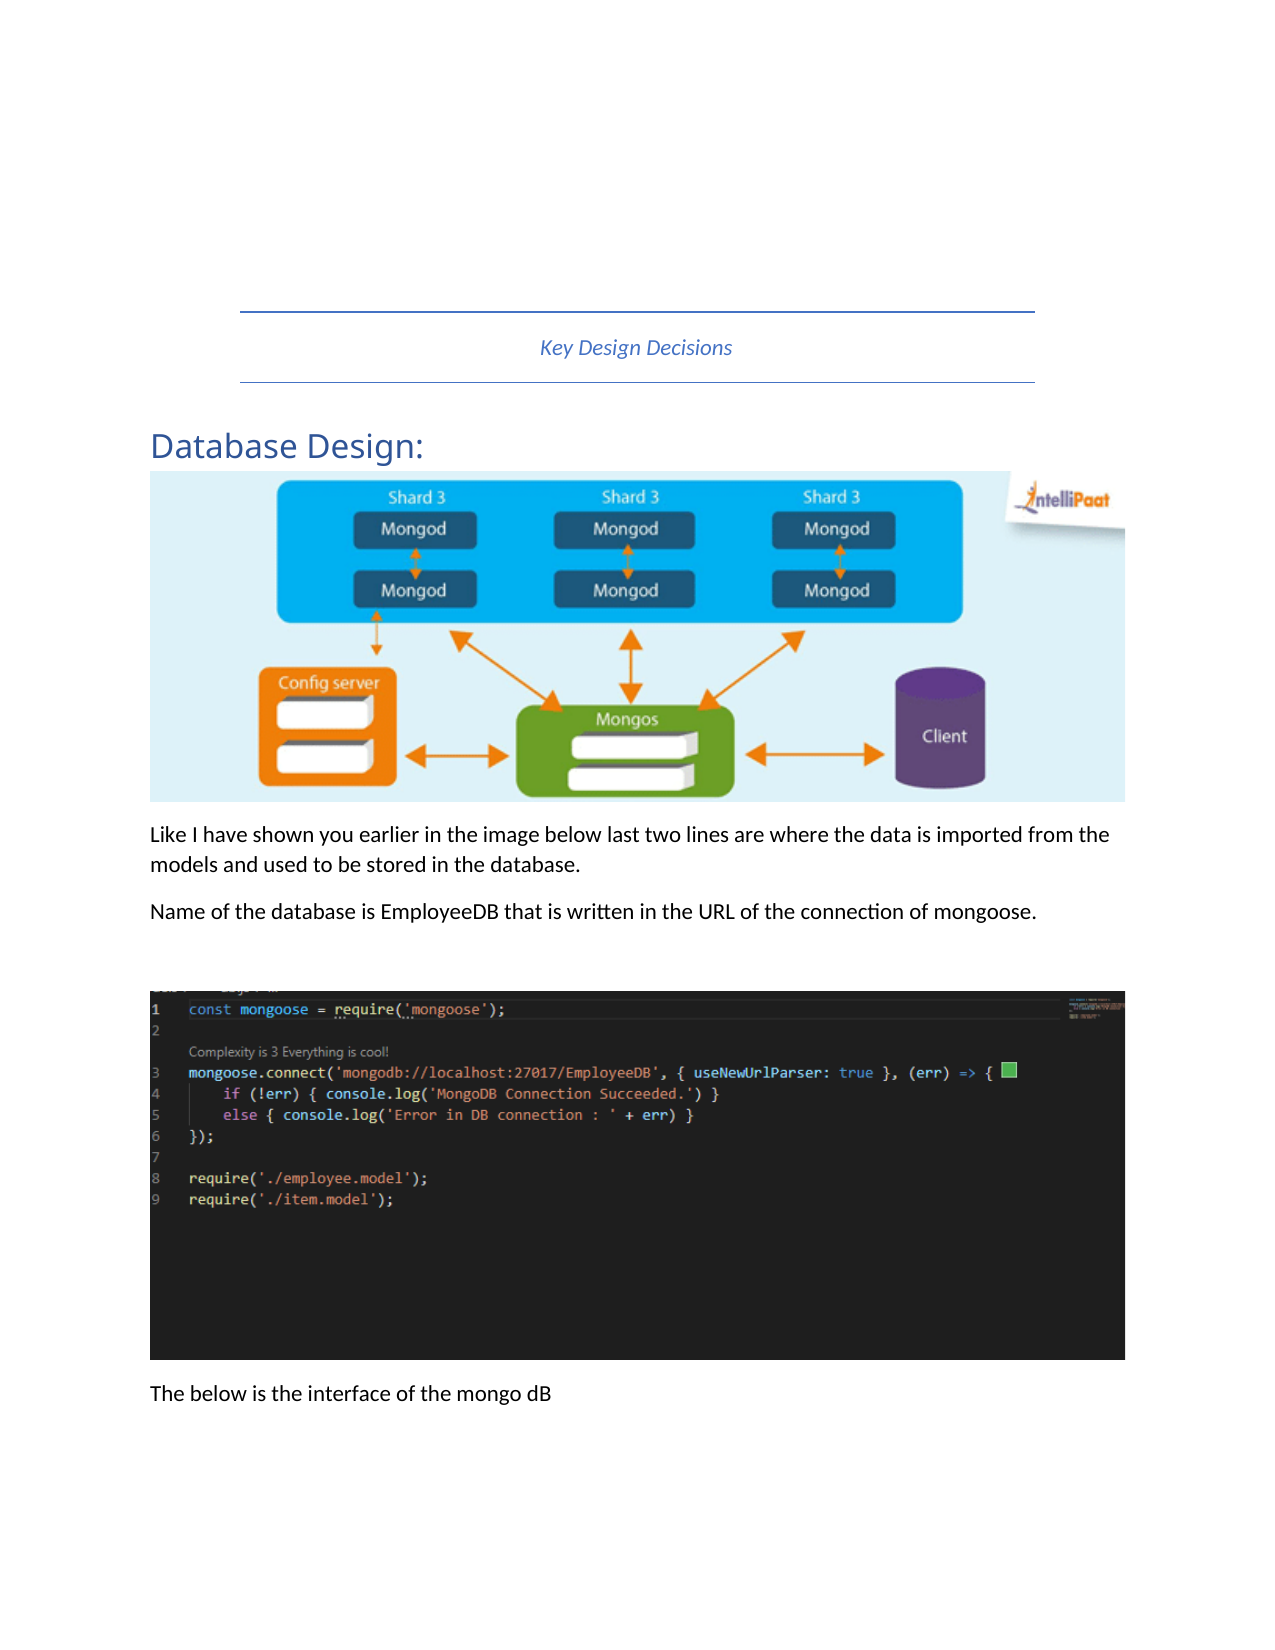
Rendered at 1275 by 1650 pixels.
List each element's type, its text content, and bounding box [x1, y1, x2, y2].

text Key Design Decisions [240, 313, 1035, 382]
text The below is the interface of the mongo dB [150, 1379, 1125, 1407]
picture [150, 991, 1125, 1360]
picture [150, 471, 1125, 802]
text Name of the database is EmployeeDB that is written in the URL of the connection of mongoose. [150, 897, 1125, 926]
text Like I have shown you earlier in the image below last two lines are where the data is imported from the models and used to be stored in the database. [150, 820, 1125, 879]
subtitle Database Design: [150, 423, 1125, 468]
